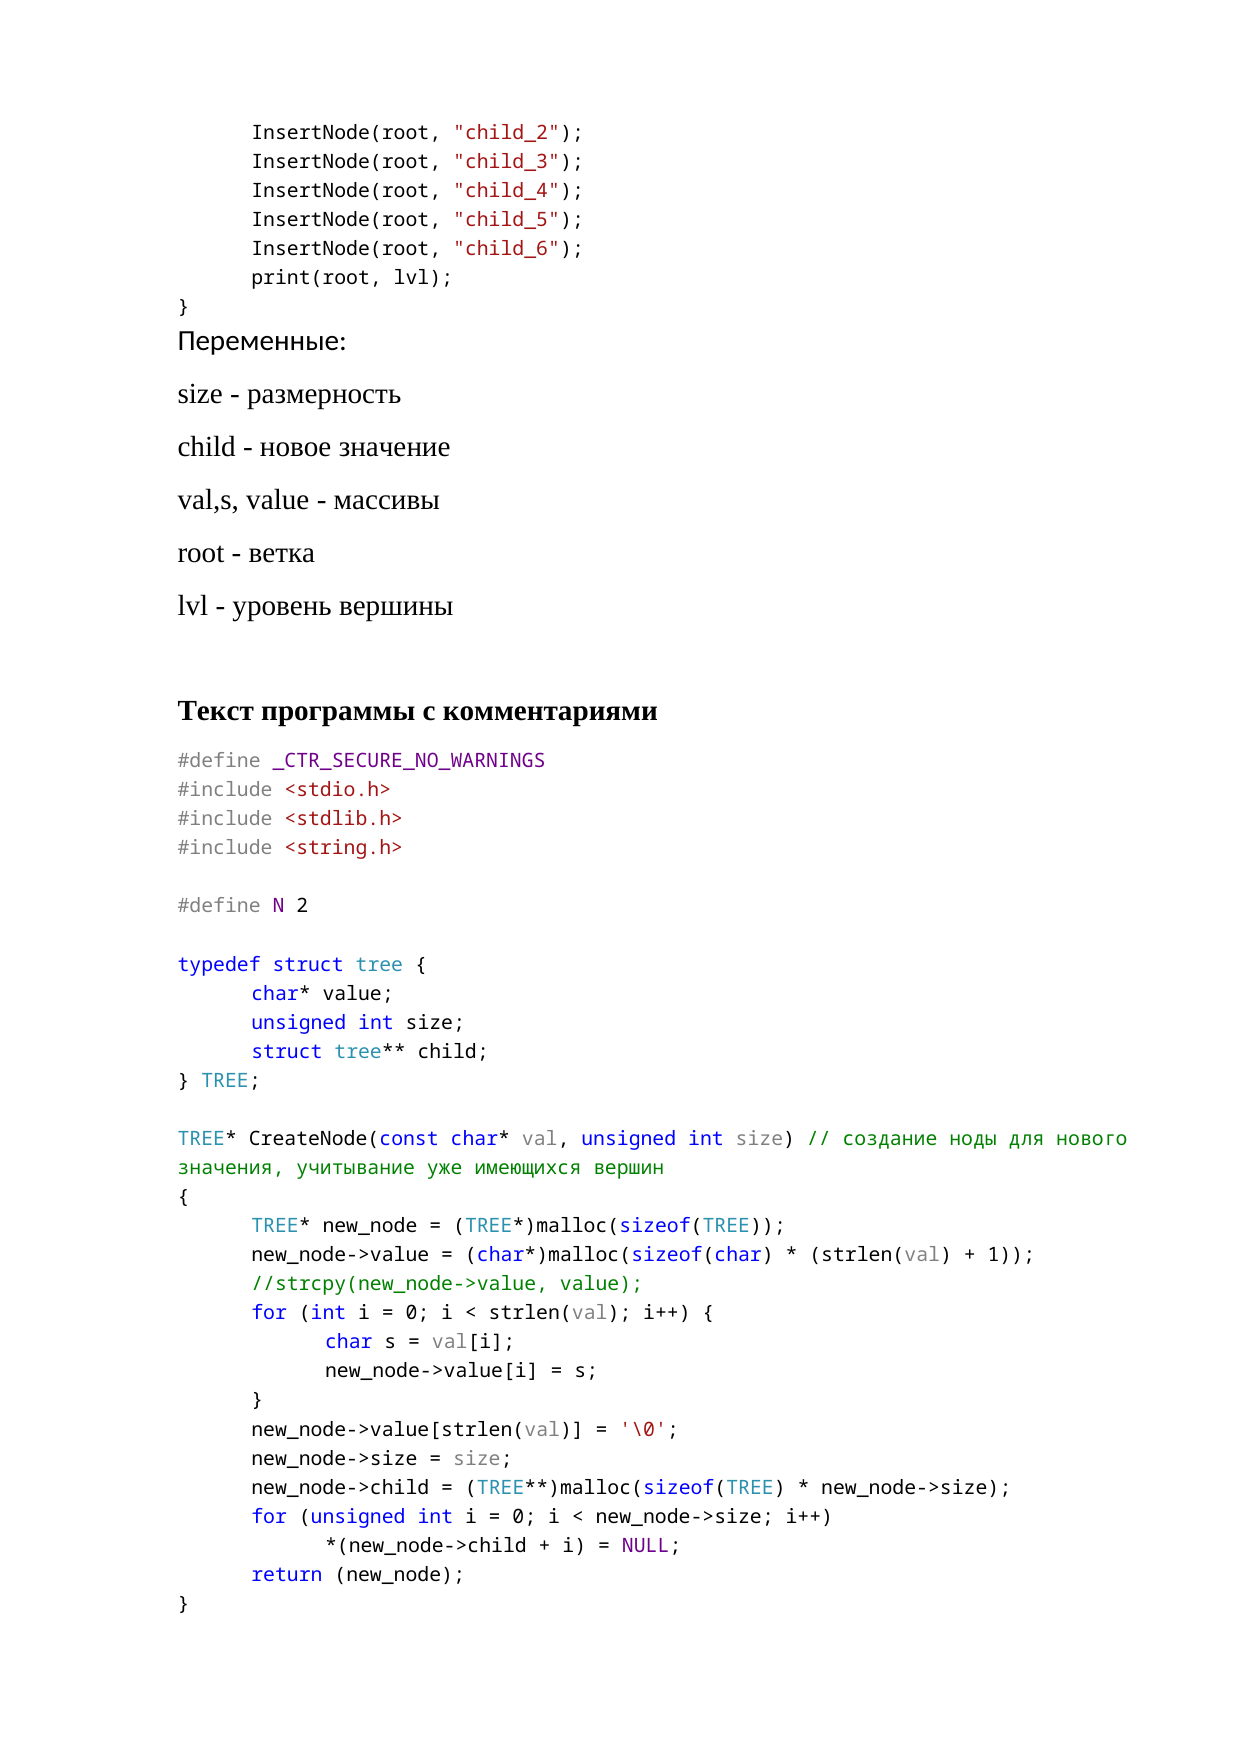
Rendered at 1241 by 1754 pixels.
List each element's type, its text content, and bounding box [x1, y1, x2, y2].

text typedef struct tree { [177, 950, 1152, 977]
text Переменные: [177, 322, 1152, 357]
text { [177, 1182, 1152, 1209]
text } [177, 1589, 1152, 1616]
text TREE* CreateNode(const char* val, unsigned int size) // создание ноды для нового значения, учитывание уже имеющихся вершин [177, 1124, 1152, 1180]
text InsertNode(root, "child_2"); [177, 118, 1152, 145]
text #define N 2 [177, 892, 1152, 919]
text #define _CTR_SECURE_NO_WARNINGS [177, 746, 1152, 773]
text InsertNode(root, "child_3"); [177, 147, 1152, 174]
text InsertNode(root, "child_5"); [177, 205, 1152, 232]
text for (int i = 0; i < strlen(val); i++) { [177, 1298, 1152, 1326]
text lvl - уровень вершины [177, 588, 1152, 621]
text unsigned int size; [177, 1008, 1152, 1035]
text for (unsigned int i = 0; i < new_node->size; i++) [177, 1502, 1152, 1529]
text struct tree** child; [177, 1037, 1152, 1064]
text new_node->child = (TREE**)malloc(sizeof(TREE) * new_node->size); [177, 1473, 1152, 1500]
text } [177, 292, 1152, 319]
text TREE* new_node = (TREE*)malloc(sizeof(TREE)); [177, 1211, 1152, 1238]
text new_node->value[i] = s; [177, 1357, 1152, 1384]
text print(root, lvl); [177, 263, 1152, 290]
text new_node->size = size; [177, 1444, 1152, 1471]
text root - ветка [177, 535, 1152, 569]
text Текст программы с комментариями [177, 693, 1152, 727]
text size - размерность [177, 377, 1152, 410]
text #include <stdlib.h> [177, 804, 1152, 831]
text new_node->value[strlen(val)] = '\0'; [177, 1415, 1152, 1442]
text val,s, value - массивы [177, 482, 1152, 516]
text new_node->value = (char*)malloc(sizeof(char) * (strlen(val) + 1)); [177, 1240, 1152, 1267]
text InsertNode(root, "child_6"); [177, 234, 1152, 261]
text return (new_node); [177, 1560, 1152, 1587]
text #include <stdio.h> [177, 775, 1152, 802]
text } [177, 1386, 1152, 1413]
text //strcpy(new_node->value, value); [177, 1269, 1152, 1296]
text char* value; [177, 979, 1152, 1006]
text char s = val[i]; [177, 1328, 1152, 1354]
text child - новое значение [177, 429, 1152, 463]
text } TREE; [177, 1066, 1152, 1093]
text InsertNode(root, "child_4"); [177, 176, 1152, 203]
text *(new_node->child + i) = NULL; [177, 1531, 1152, 1558]
text #include <string.h> [177, 833, 1152, 861]
